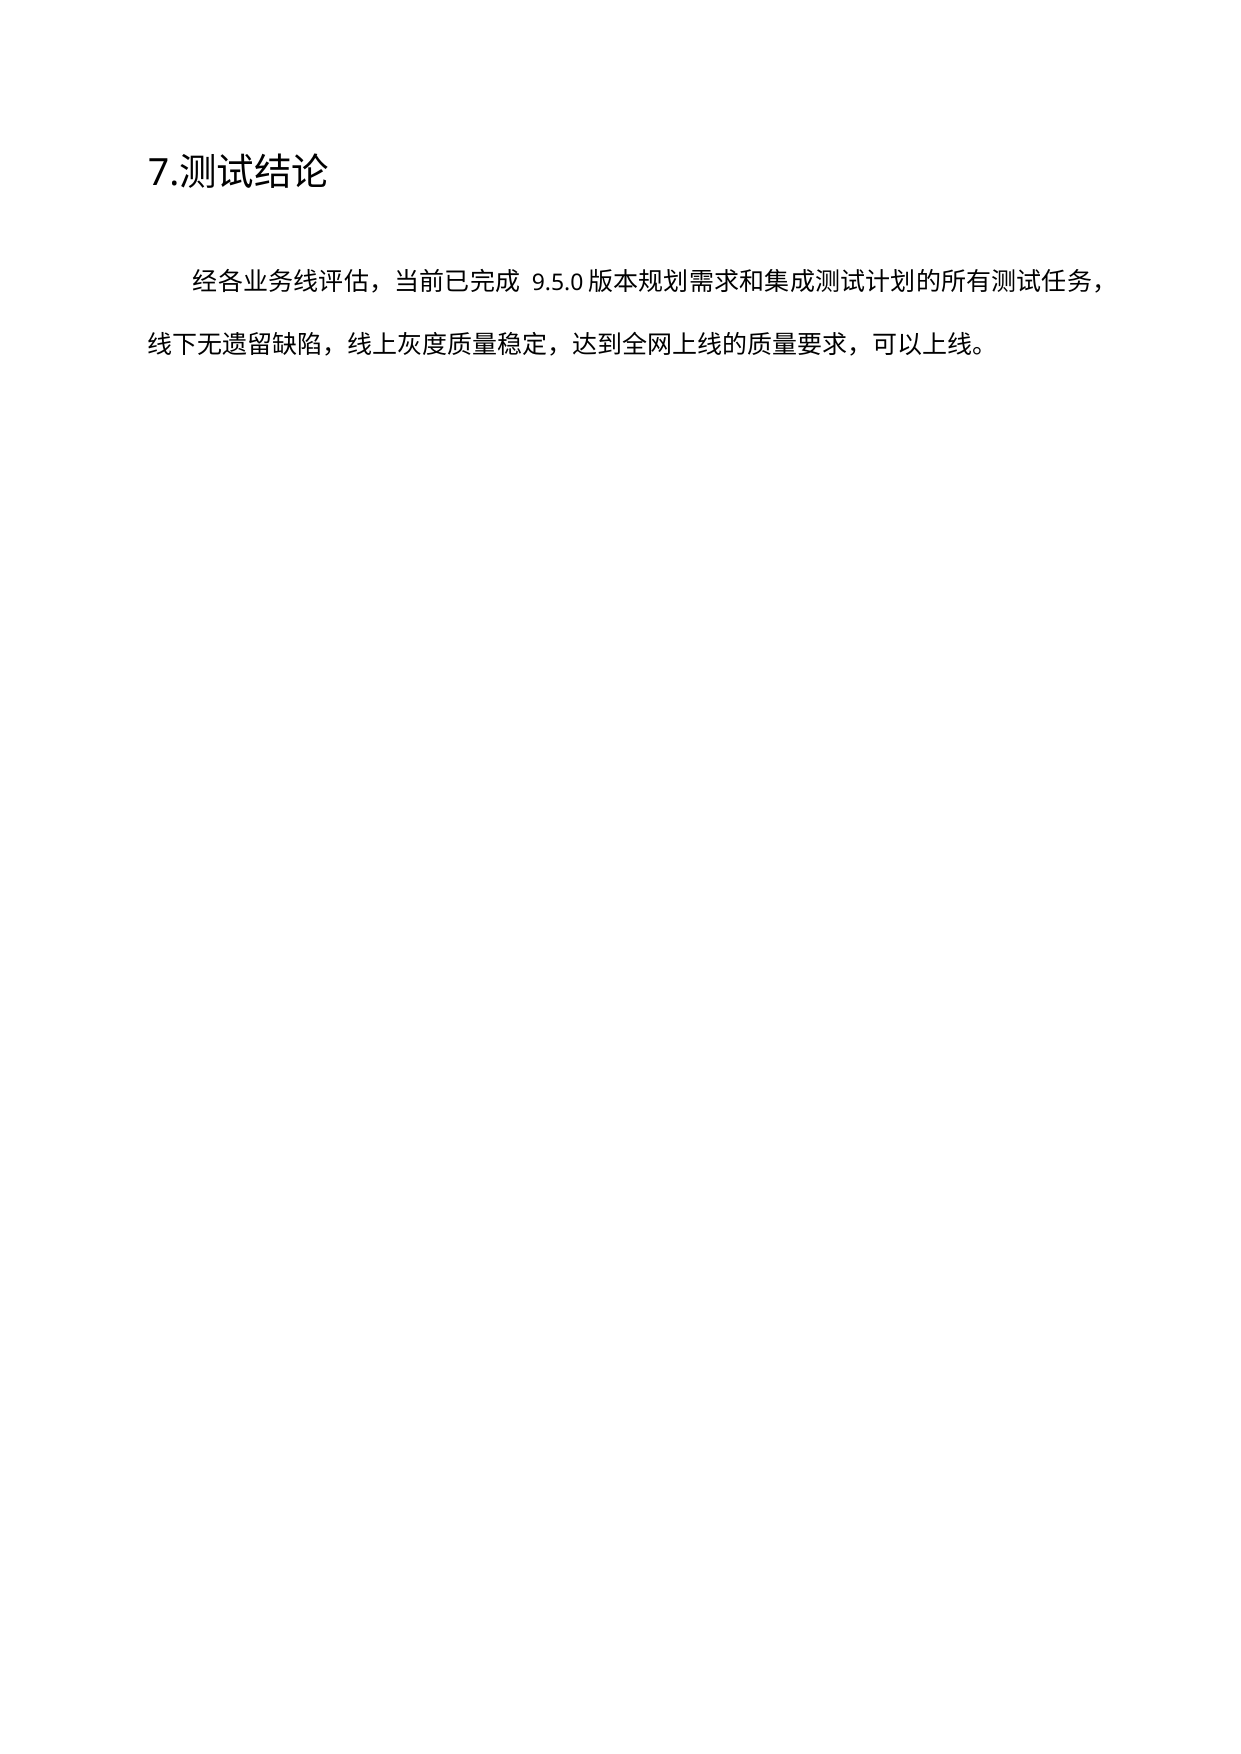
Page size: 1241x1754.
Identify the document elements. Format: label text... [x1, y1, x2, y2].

text 经各业务线评估，当前已完成 9.5.0版本规划需求和集成测试计划的所有测试任务，线下无遗留缺陷，线上灰度质量稳定，达到全网上线的质量要求，可以上线。 [148, 261, 1093, 360]
subtitle 7.测试结论 [148, 142, 1093, 196]
